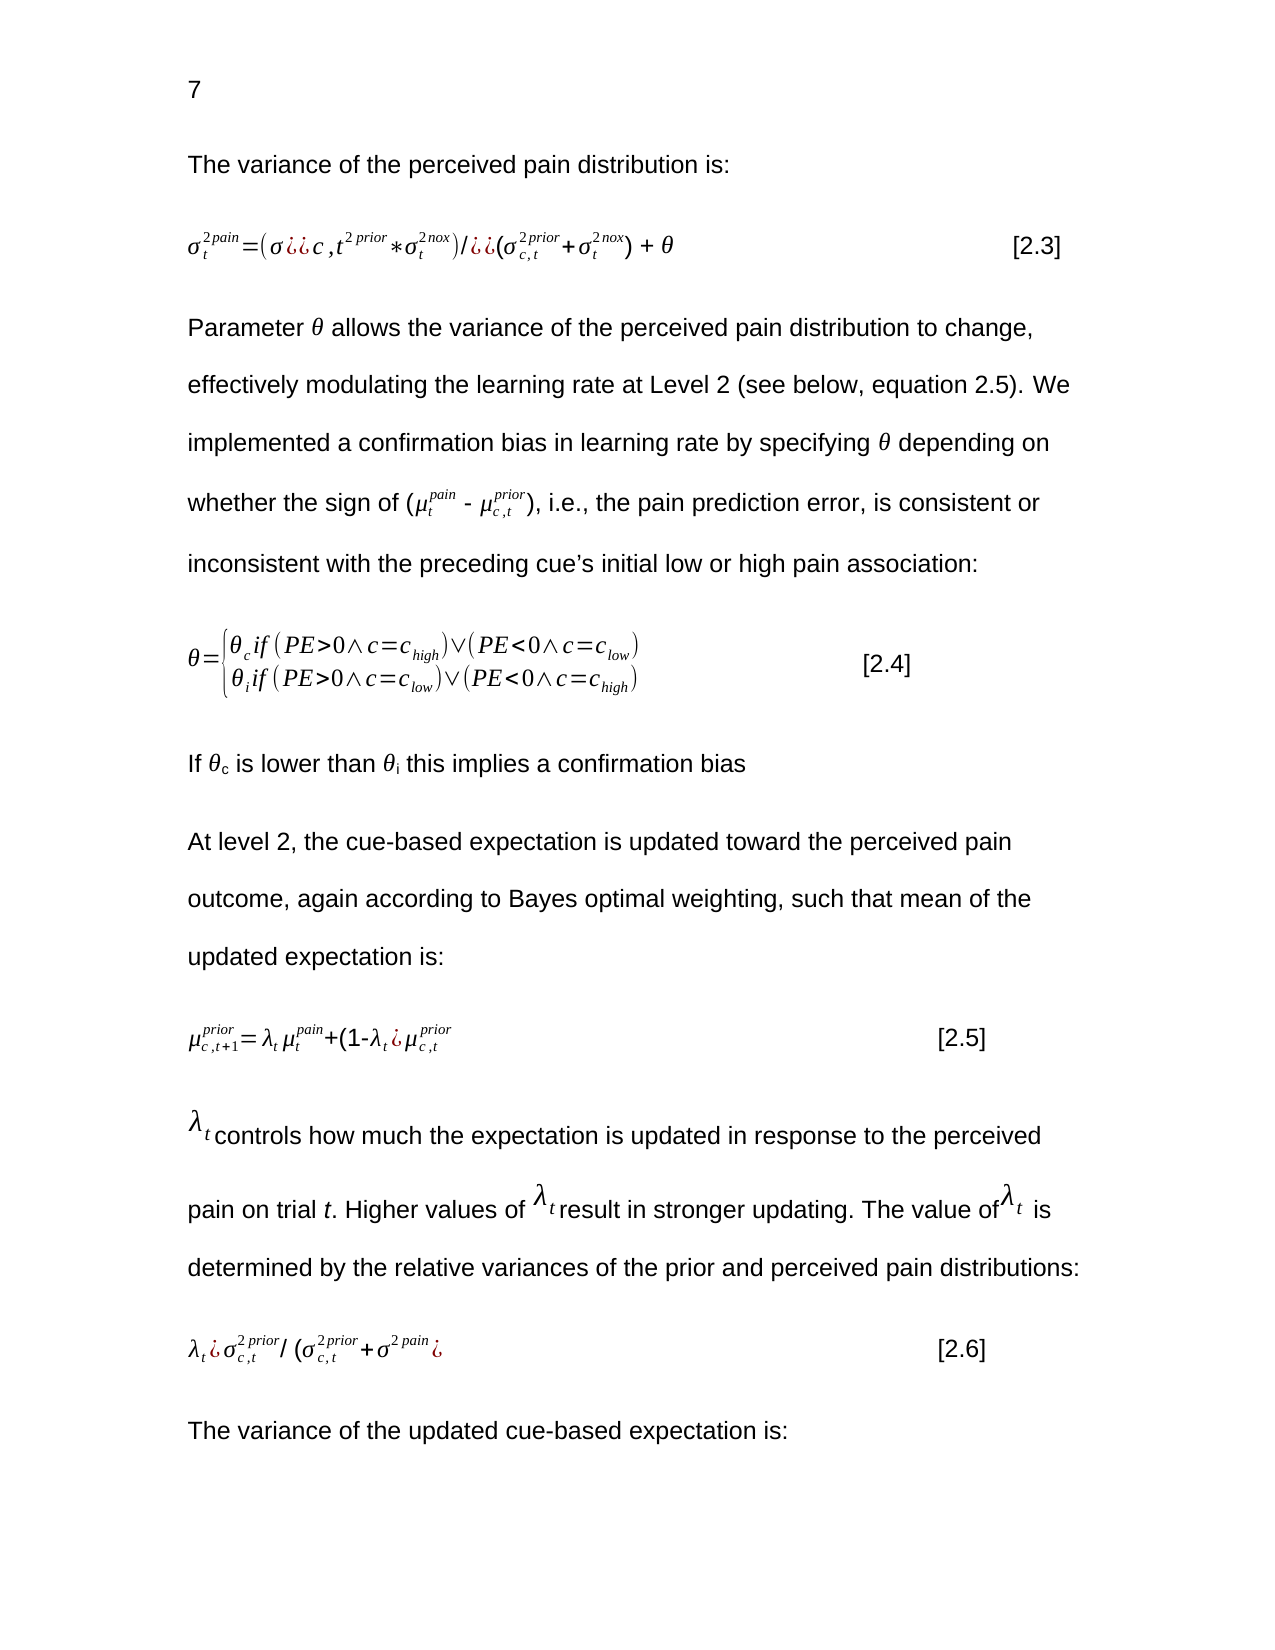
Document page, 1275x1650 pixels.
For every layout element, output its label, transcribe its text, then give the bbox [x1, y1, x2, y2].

text +(1- [2.5] [187, 1020, 1087, 1055]
text The variance of the updated cue-based expectation is: [187, 1416, 1087, 1444]
text Parameter allows the variance of the perceived pain distribution to change, effectively modulating the learning rate at Level 2 (see below, equation 2.5). We implemented a confirmation bias in learning rate by specifying depending on whether the sign of ( - ), i.e., the pain prediction error, is consistent or inconsistent with the preceding cue’s initial low or high pain association: [187, 313, 1087, 578]
text If c is lower than i this implies a confirmation bias [187, 749, 1087, 777]
text () + [2.3] [187, 228, 1087, 263]
text / ( [2.6] [187, 1331, 1087, 1366]
text controls how much the expectation is updated in response to the perceived pain on trial t. Higher values of result in stronger updating. The value of is determined by the relative variances of the prior and perceived pain distributions: [187, 1105, 1087, 1282]
text The variance of the perceived pain distribution is: [187, 150, 1087, 179]
text At level 2, the cue-based expectation is updated toward the perceived pain outcome, again according to Bayes optimal weighting, such that mean of the updated expectation is: [187, 827, 1087, 971]
text [2.4] [187, 627, 1087, 699]
